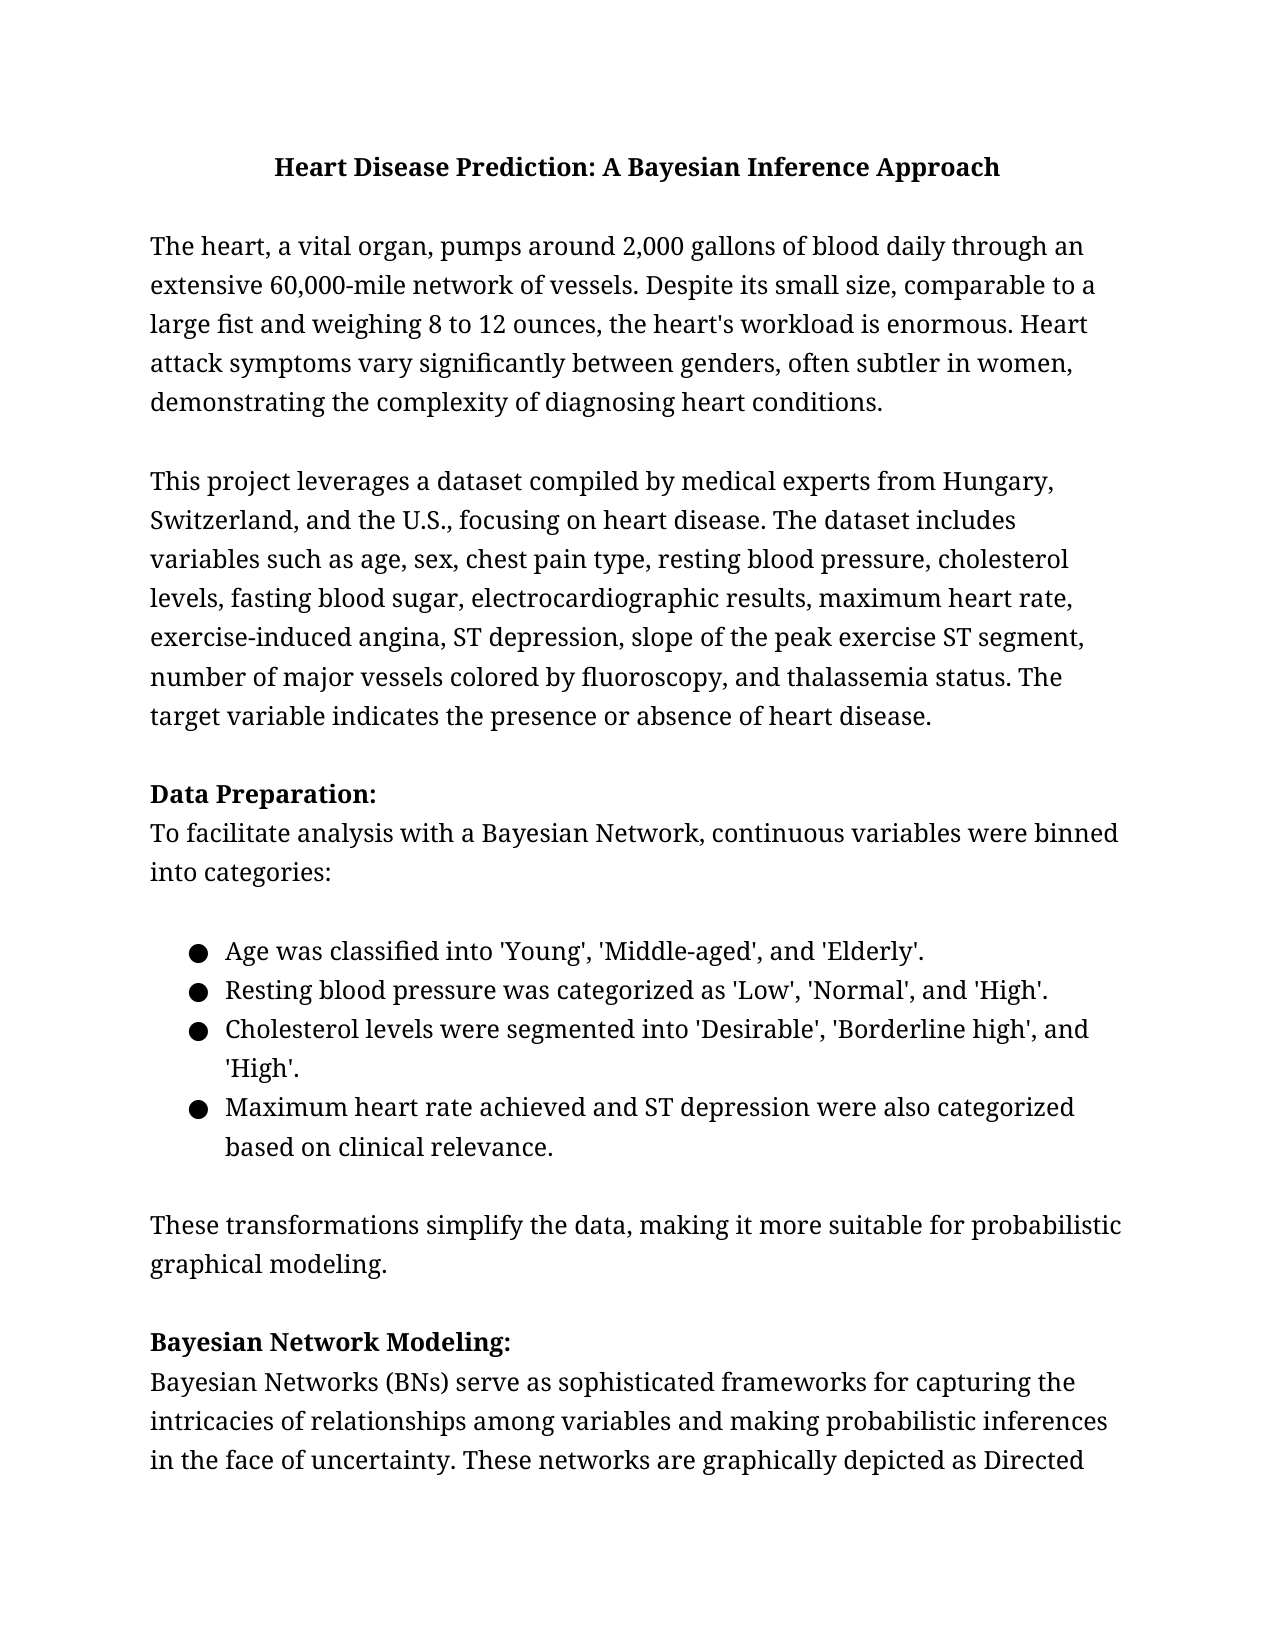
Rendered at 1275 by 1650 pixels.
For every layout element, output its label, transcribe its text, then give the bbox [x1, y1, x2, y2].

text This project leverages a dataset compiled by medical experts from Hungary, Switzerland, and the U.S., focusing on heart disease. The dataset includes variables such as age, sex, chest pain type, resting blood pressure, cholesterol levels, fasting blood sugar, electrocardiographic results, maximum heart rate, exercise-induced angina, ST depression, slope of the peak exercise ST segment, number of major vessels colored by fluoroscopy, and thalassemia status. The target variable indicates the presence or absence of heart disease. [150, 463, 1125, 732]
text The heart, a vital organ, pumps around 2,000 gallons of blood daily through an extensive 60,000-mile network of vessels. Despite its small size, comparable to a large fist and weighing 8 to 12 ounces, the heart's workload is enormous. Heart attack symptoms vary significantly between genders, often subtler in women, demonstrating the complexity of diagnosing heart conditions. [150, 228, 1125, 419]
text Bayesian Network Modeling: [150, 1325, 1125, 1359]
text These transformations simplify the data, making it more suitable for probabilistic graphical modeling. [150, 1207, 1125, 1281]
list Maximum heart rate achieved and ST depression were also categorized based on clinical relevance. [187, 1090, 1125, 1163]
list Cholesterol levels were segmented into 'Desirable', 'Borderline high', and 'High'. [187, 1012, 1125, 1085]
text Heart Disease Prediction: A Bayesian Inference Approach [150, 150, 1125, 184]
list Age was classified into 'Young', 'Middle-aged', and 'Elderly'. [187, 933, 1125, 967]
list Resting blood pressure was categorized as 'Low', 'Normal', and 'High'. [187, 972, 1125, 1007]
text Data Preparation: [150, 777, 1125, 811]
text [150, 1364, 1125, 1477]
text To facilitate analysis with a Bayesian Network, continuous variables were binned into categories: [150, 816, 1125, 889]
